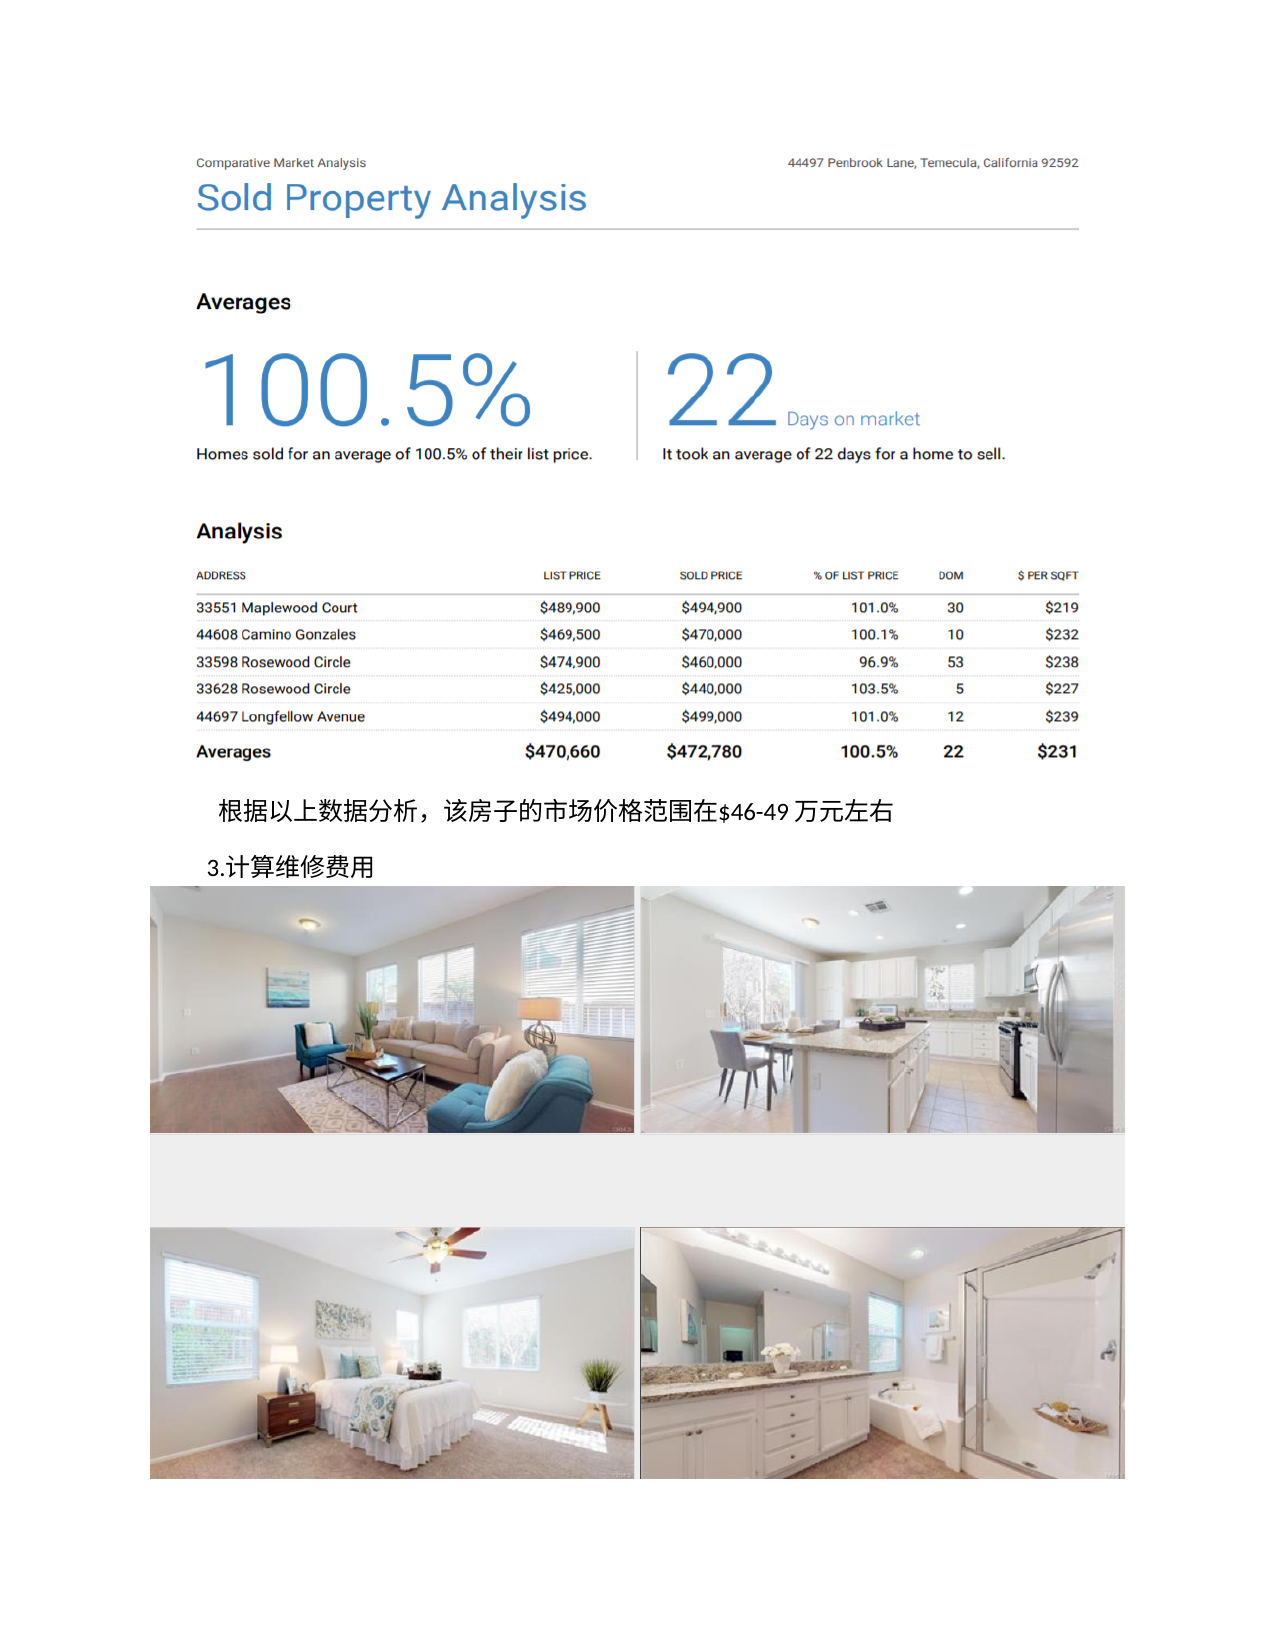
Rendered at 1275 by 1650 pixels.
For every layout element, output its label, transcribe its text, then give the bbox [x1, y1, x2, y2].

picture [150, 150, 1125, 773]
text 3.计算维修费用 [150, 847, 1125, 886]
text 根据以上数据分析，该房子的市场价格范围在$46-49万元左右 [150, 791, 1125, 828]
picture [150, 886, 1125, 1479]
